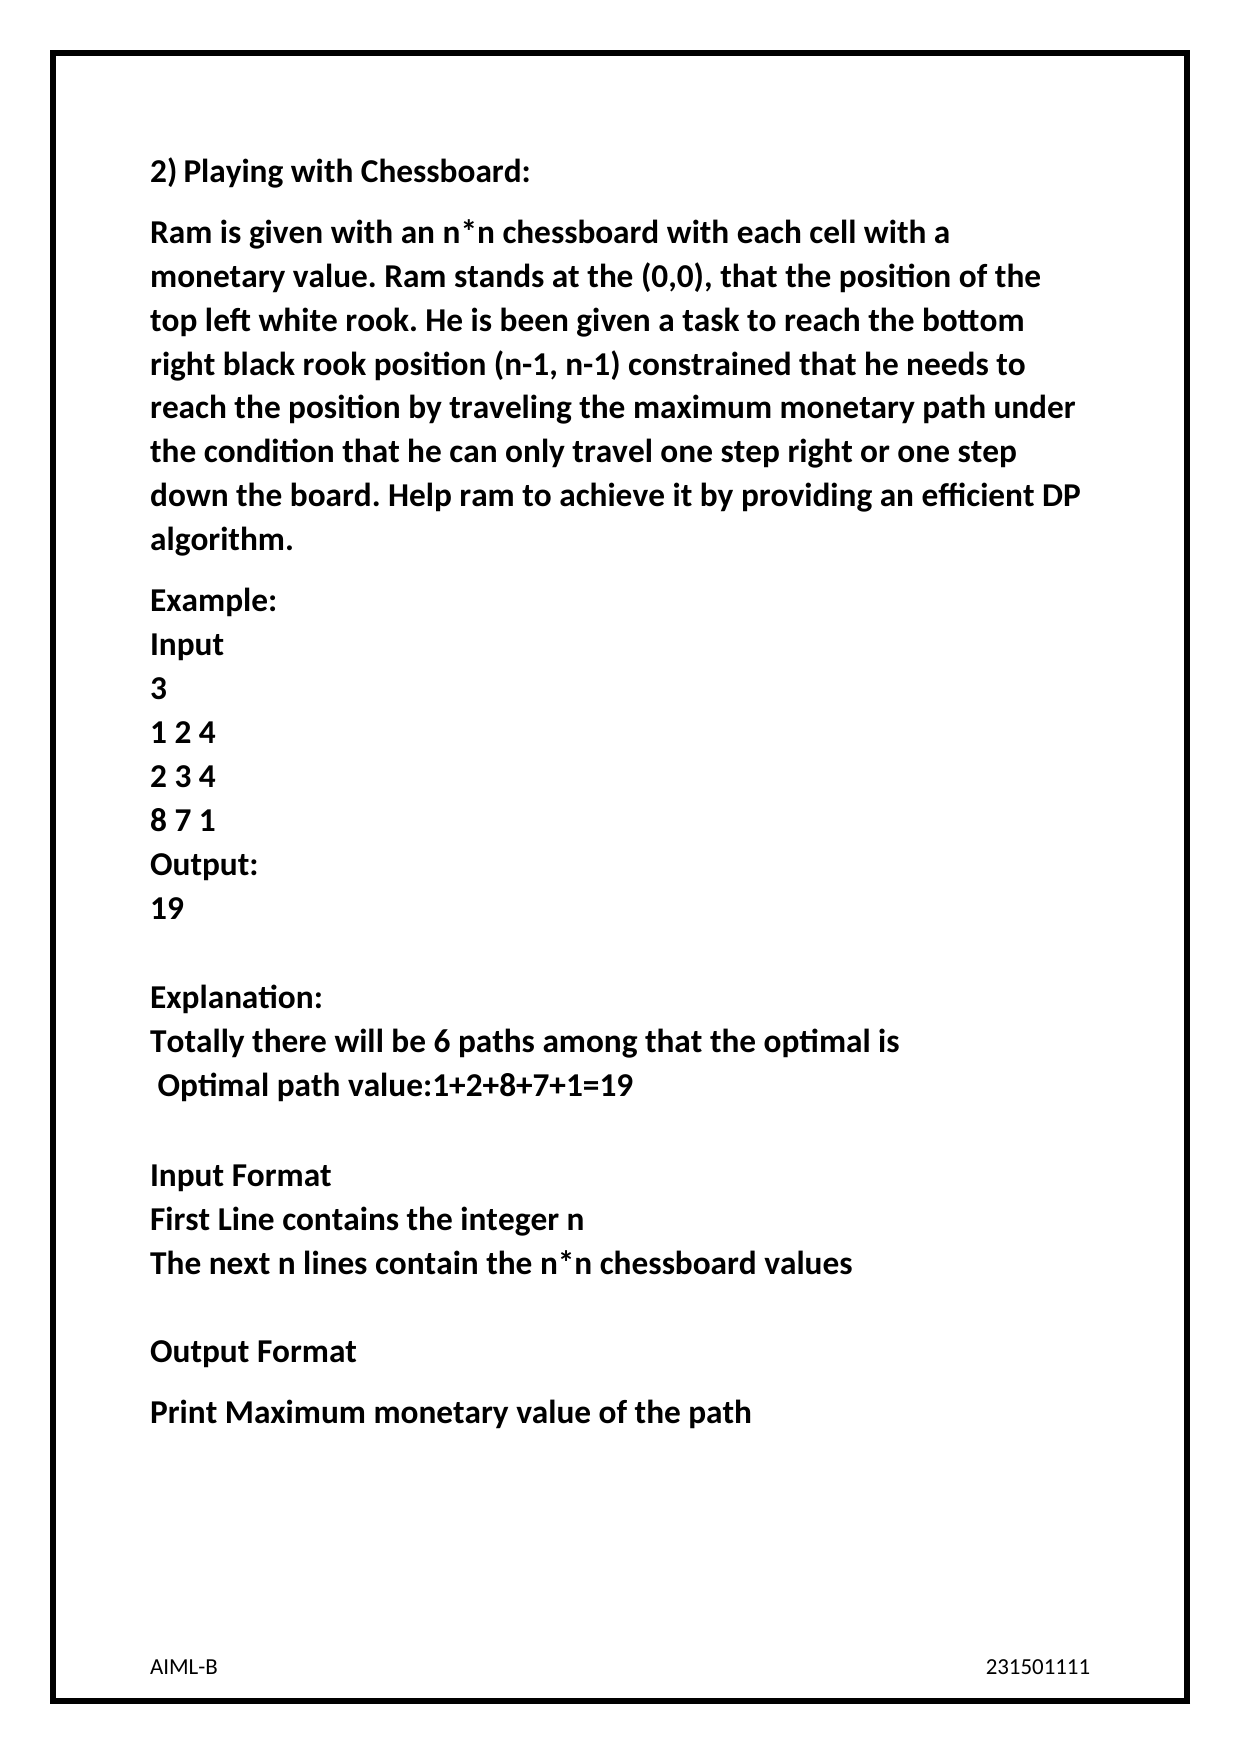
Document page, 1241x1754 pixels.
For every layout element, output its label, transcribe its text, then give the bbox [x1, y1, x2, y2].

text 2) Playing with Chessboard: [150, 150, 1090, 191]
text Ram is given with an n*n chessboard with each cell with a monetary value. Ram stands at the (0,0), that the position of the top left white rook. He is been given a task to reach the bottom right black rook position (n-1, n-1) constrained that he needs to reach the position by traveling the maximum monetary path under the condition that he can only travel one step right or one step down the board. Help ram to achieve it by providing an efficient DP algorithm. [150, 211, 1090, 559]
text Explanation: Totally there will be 6 paths among that the optimal is Optimal path value:1+2+8+7+1=19 [150, 976, 1090, 1135]
text Input Format First Line contains the integer n The next n lines contain the n*n chessboard values Output Format [150, 1154, 1090, 1371]
text Print Maximum monetary value of the path [150, 1391, 1090, 1431]
text Example: Input 3 1 2 4 2 3 4 8 7 1 Output: 19 [150, 579, 1090, 958]
